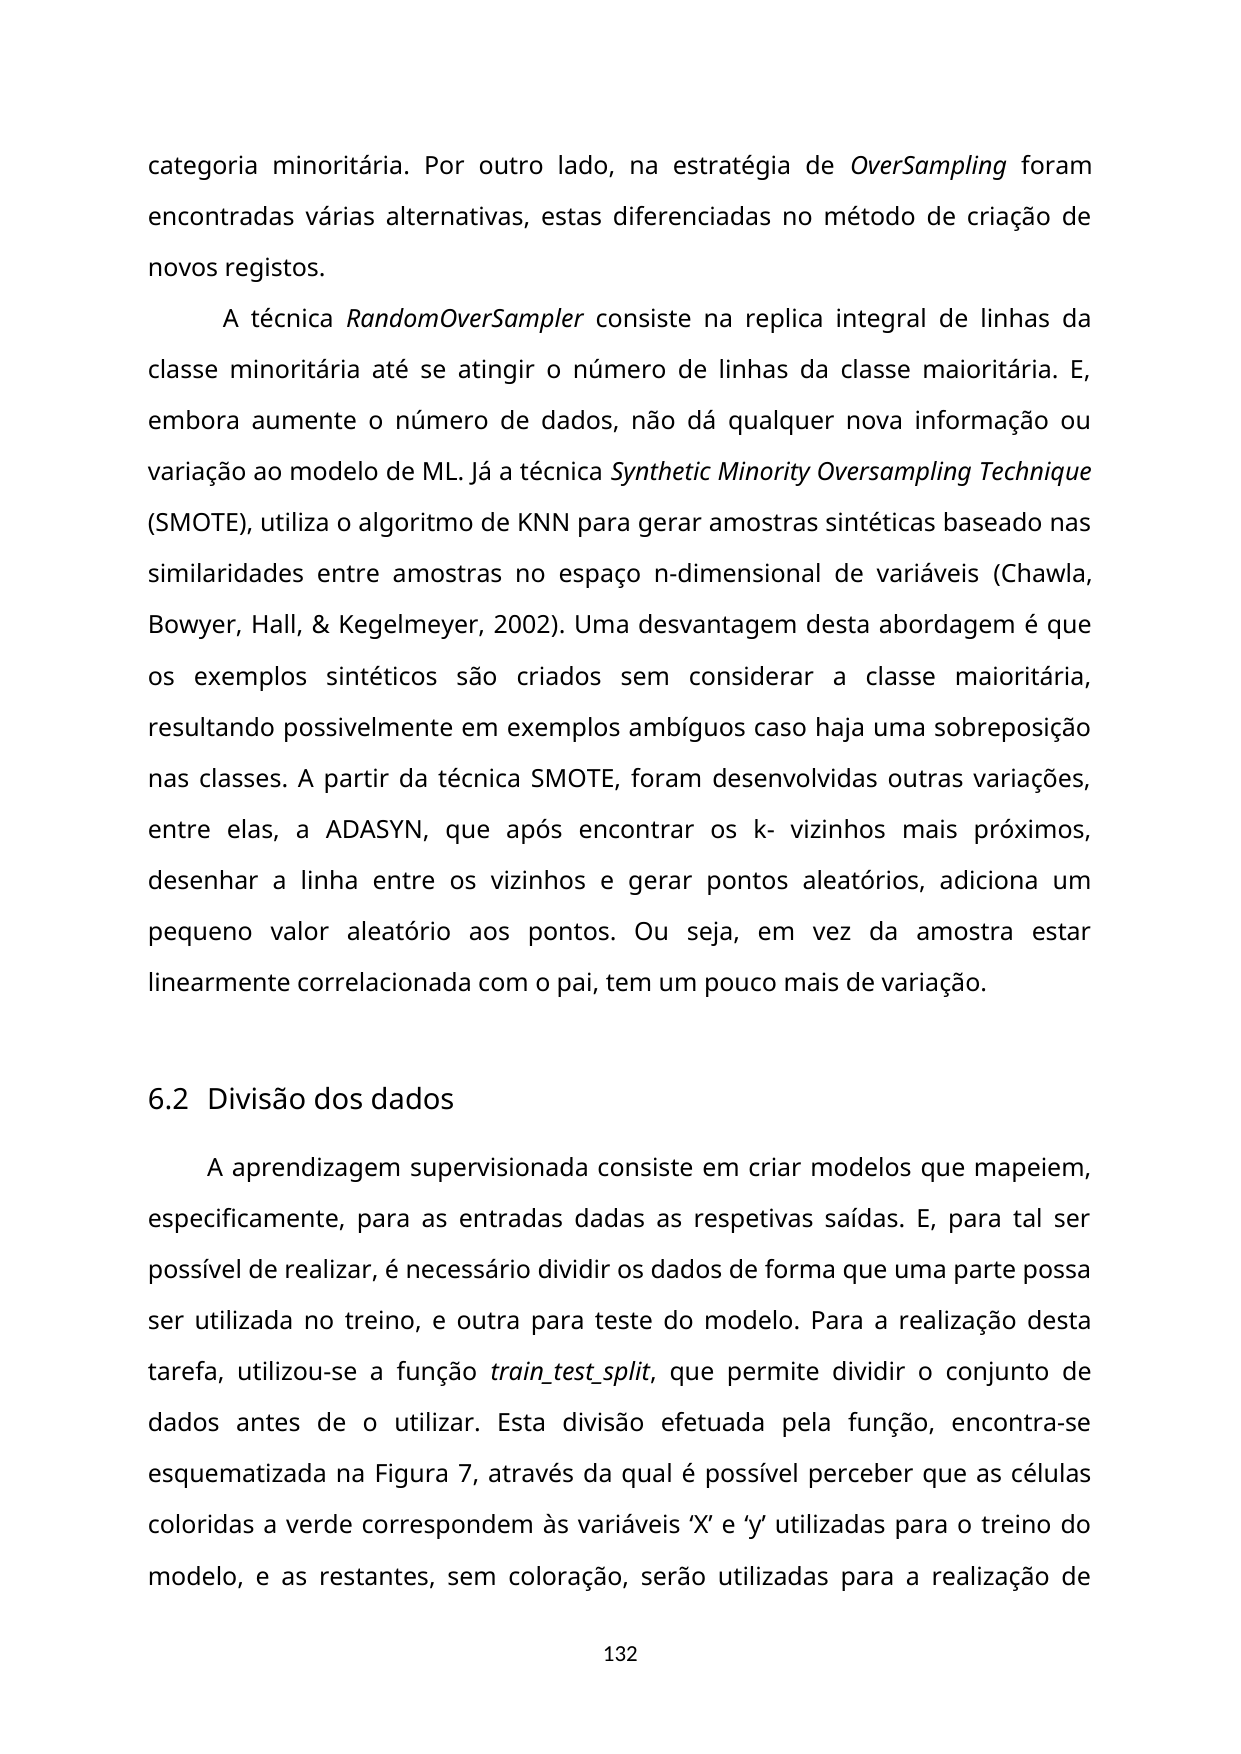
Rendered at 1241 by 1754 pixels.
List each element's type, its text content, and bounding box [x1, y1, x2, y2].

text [148, 148, 1092, 284]
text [148, 1150, 1092, 1592]
subtitle Divisão dos dados [148, 1078, 1092, 1118]
text A técnica RandomOverSampler consiste na replica integral de linhas da classe minoritária até se atingir o número de linhas da classe maioritária. E, embora aumente o número de dados, não dá qualquer nova informação ou variação ao modelo de ML. Já a técnica Synthetic Minority Oversampling Technique (SMOTE), utiliza o algoritmo de KNN para gerar amostras sintéticas baseado nas similaridades entre amostras no espaço n-dimensional de variáveis (Chawla, Bowyer, Hall, & Kegelmeyer, 2002). Uma desvantagem desta abordagem é que os exemplos sintéticos são criados sem considerar a classe maioritária, resultando possivelmente em exemplos ambíguos caso haja uma sobreposição nas classes. A partir da técnica SMOTE, foram desenvolvidas outras variações, entre elas, a ADASYN, que após encontrar os k- vizinhos mais próximos, desenhar a linha entre os vizinhos e gerar pontos aleatórios, adiciona um pequeno valor aleatório aos pontos. Ou seja, em vez da amostra estar linearmente correlacionada com o pai, tem um pouco mais de variação. [148, 301, 1092, 998]
